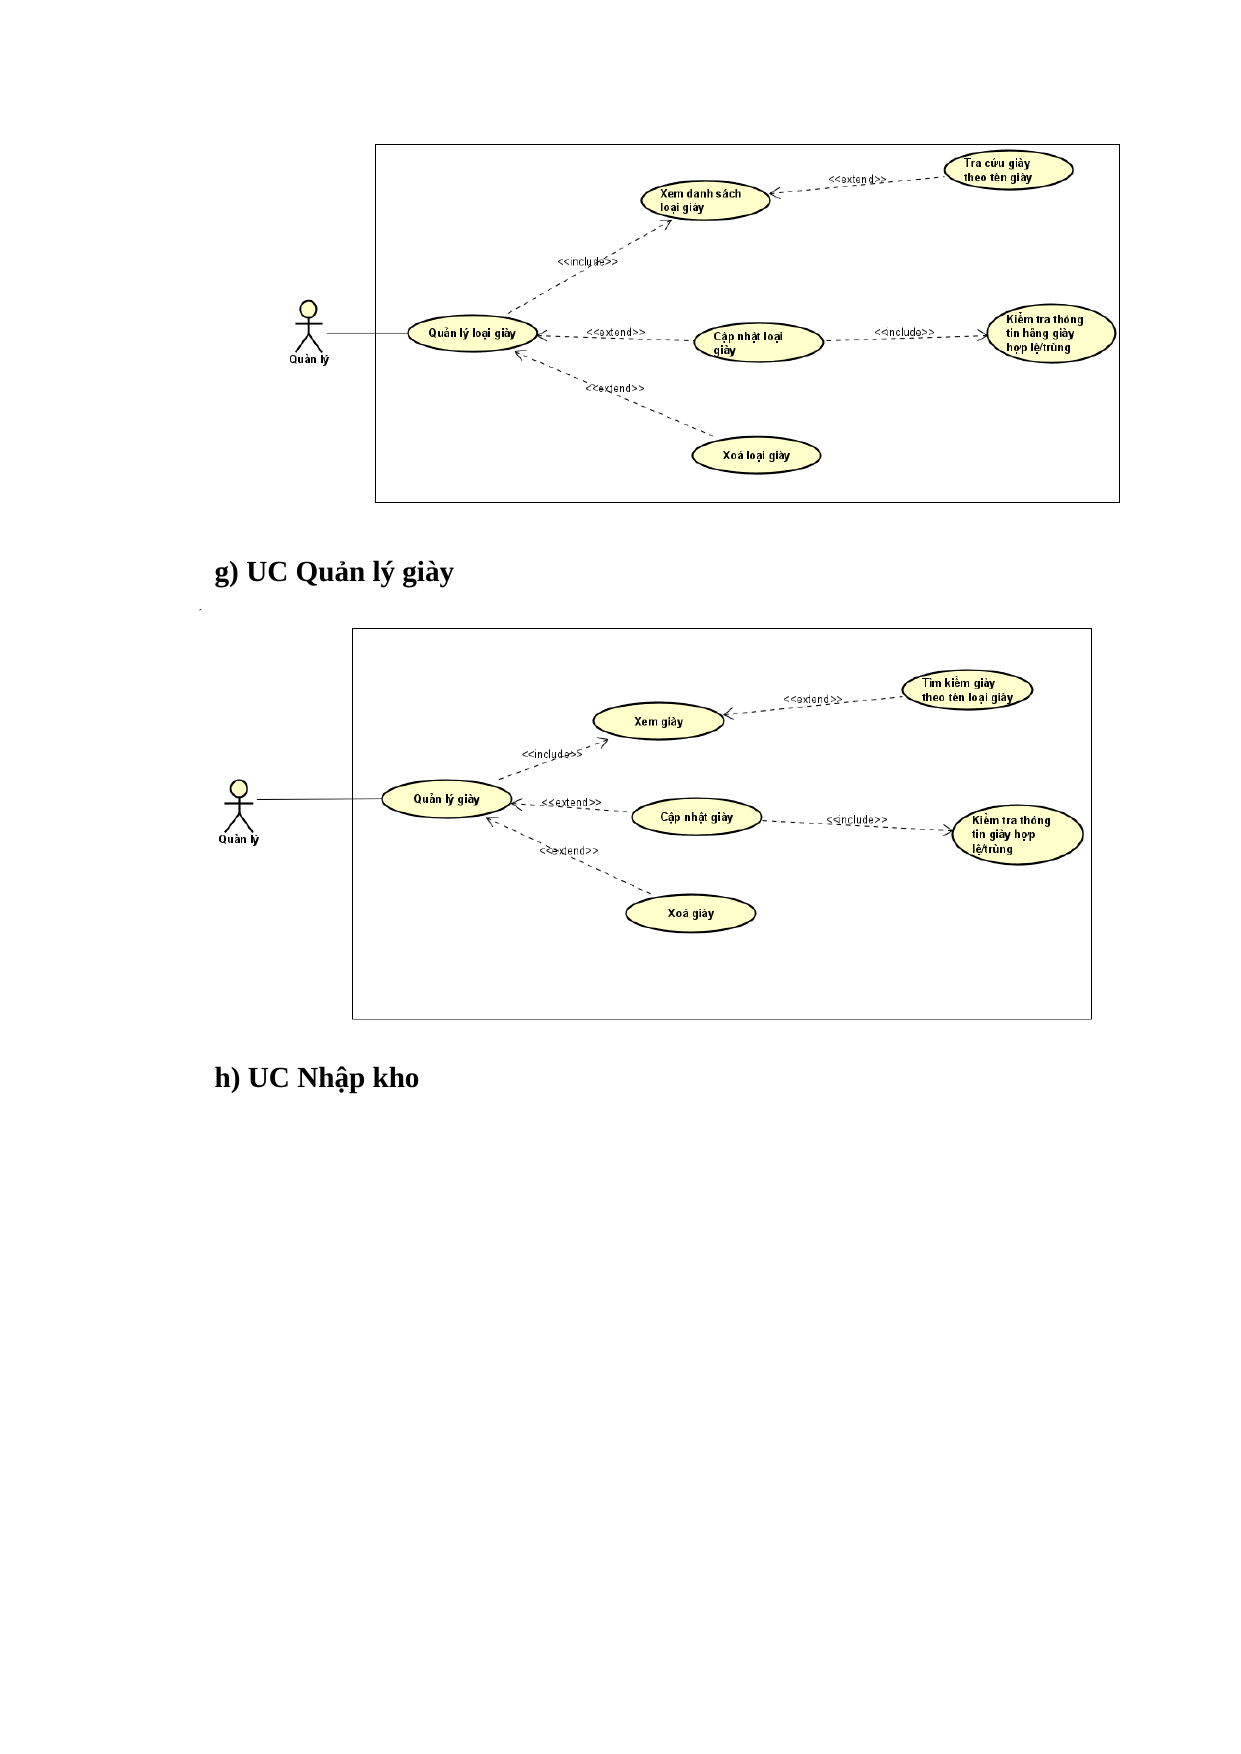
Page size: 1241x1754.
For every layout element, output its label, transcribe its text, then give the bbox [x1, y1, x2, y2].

picture [251, 118, 1197, 532]
picture [199, 609, 1145, 1038]
text UC Nhập kho [214, 1060, 1122, 1094]
text UC Quản lý giày [214, 554, 1122, 587]
